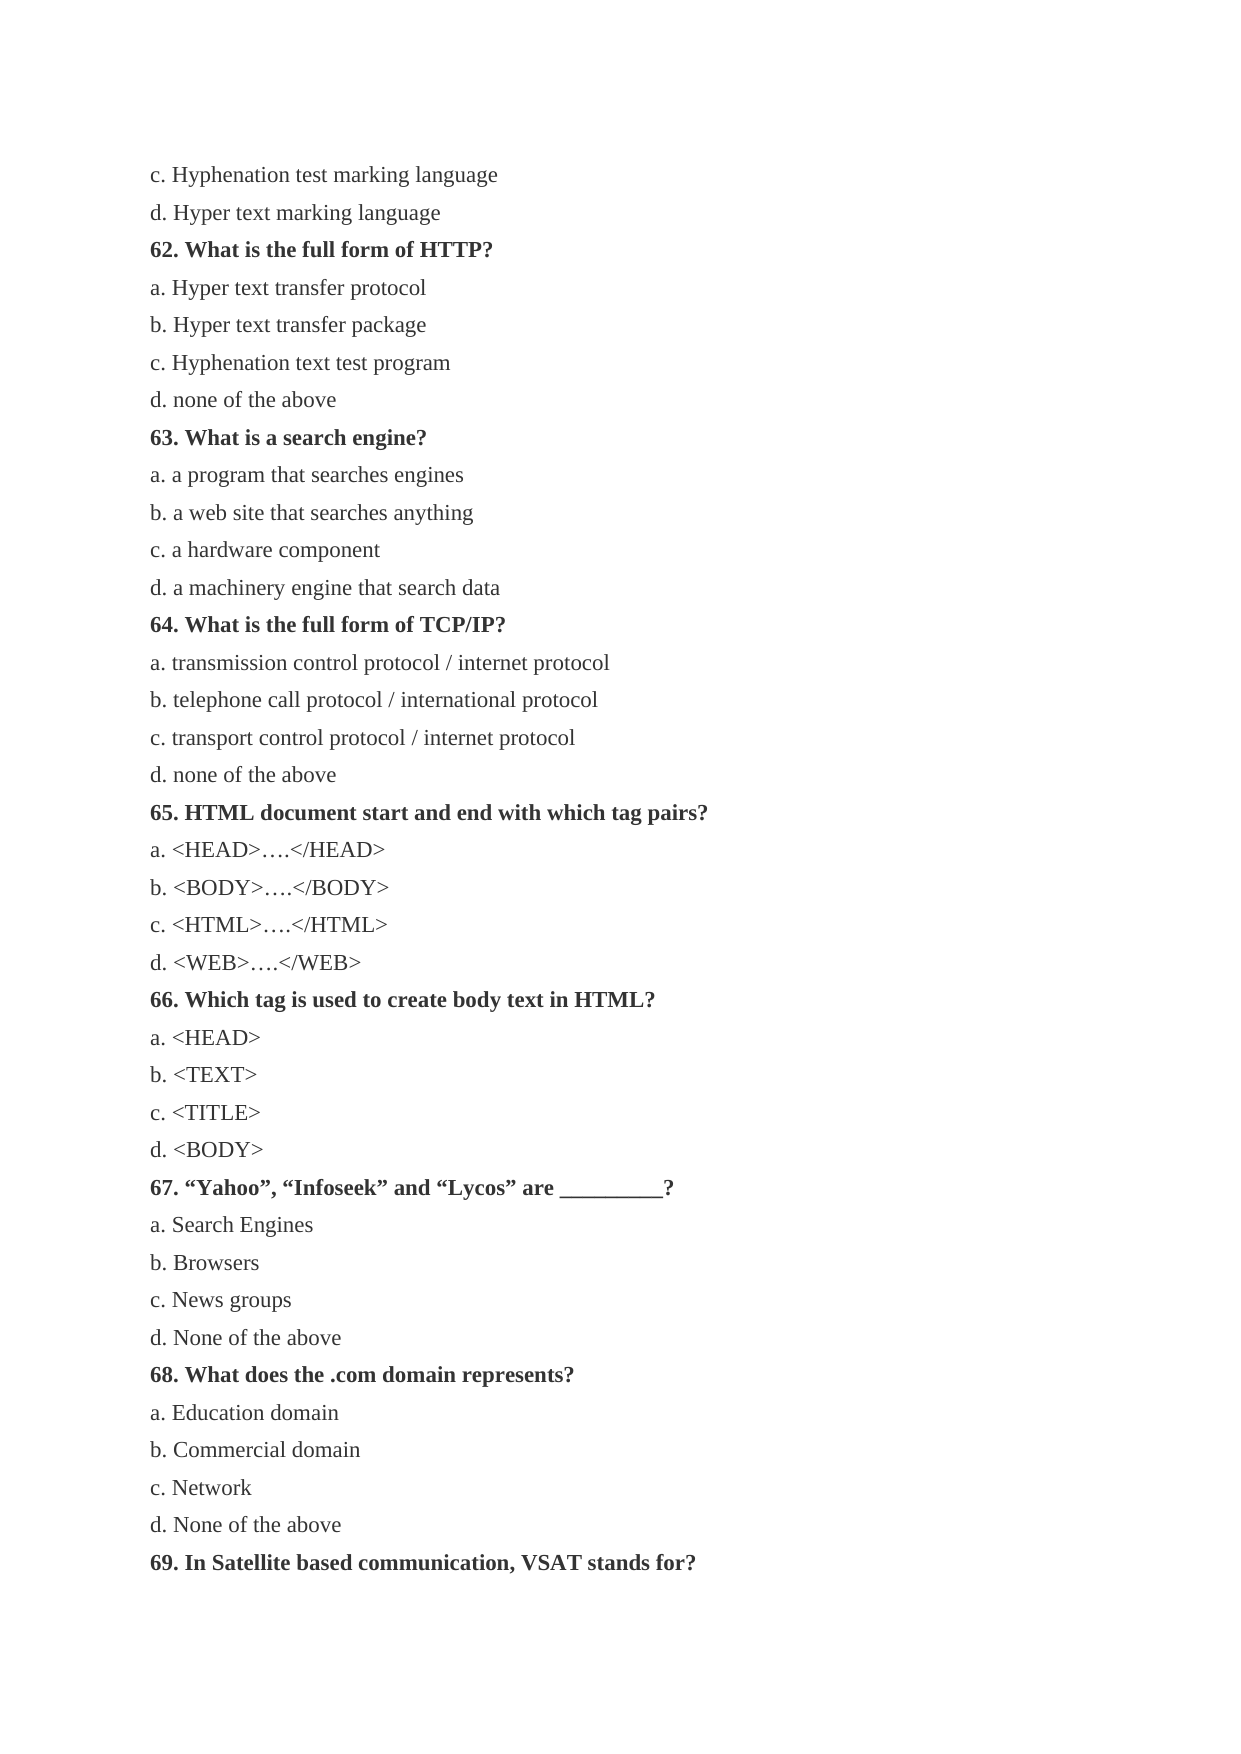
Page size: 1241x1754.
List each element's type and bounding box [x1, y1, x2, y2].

text [150, 150, 1090, 1575]
